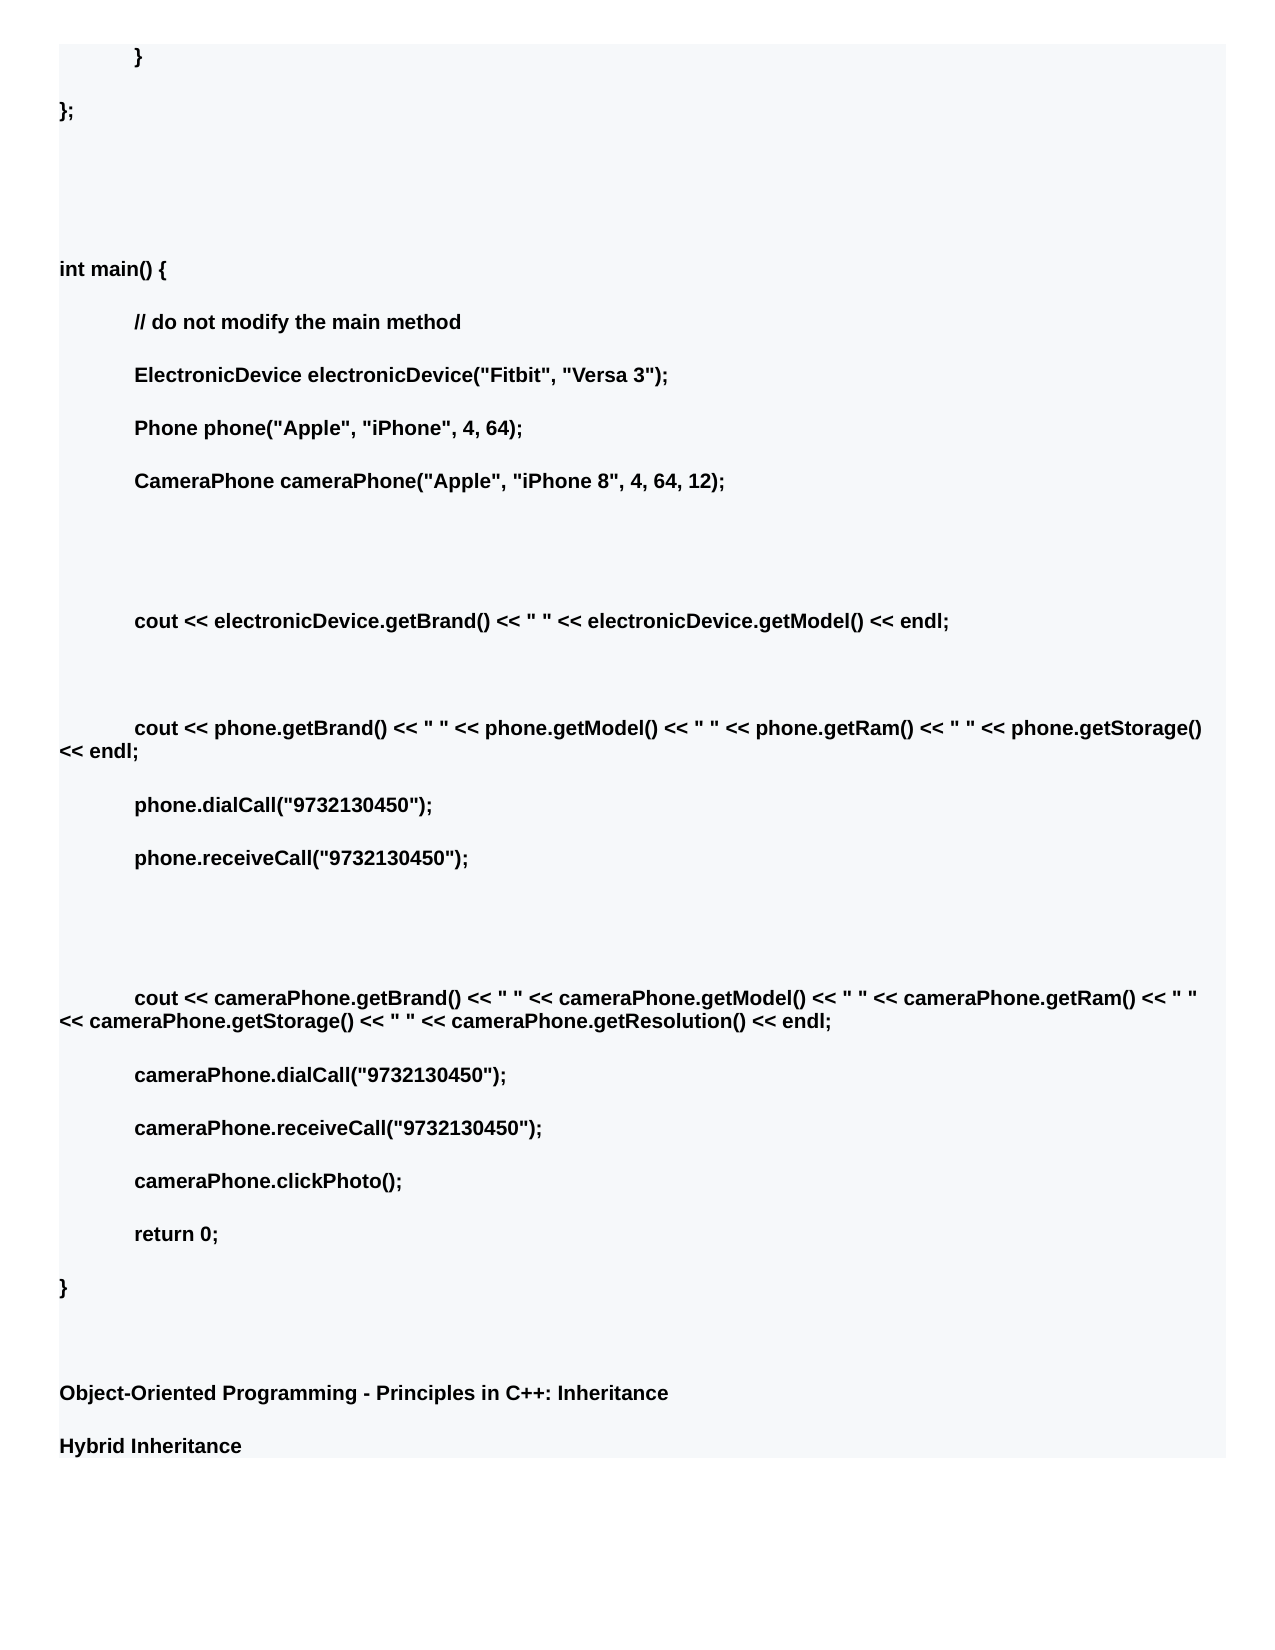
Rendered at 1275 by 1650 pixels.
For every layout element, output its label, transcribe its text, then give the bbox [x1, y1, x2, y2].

subtitle // do not modify the main method [59, 310, 1226, 334]
subtitle phone.receiveCall("9732130450"); [59, 846, 1226, 869]
subtitle cameraPhone.clickPhoto(); [59, 1169, 1226, 1193]
subtitle cameraPhone.receiveCall("9732130450"); [59, 1116, 1226, 1139]
subtitle Hybrid Inheritance [59, 1434, 1226, 1458]
subtitle ElectronicDevice electronicDevice("Fitbit", "Versa 3"); [59, 363, 1226, 387]
subtitle cout << cameraPhone.getBrand() << " " << cameraPhone.getModel() << " " << cameraPhone.getRam() << " " << cameraPhone.getStorage() << " " << cameraPhone.getResolution() << endl; [59, 985, 1226, 1033]
subtitle int main() { [59, 257, 1226, 281]
subtitle CameraPhone cameraPhone("Apple", "iPhone 8", 4, 64, 12); [59, 469, 1226, 493]
subtitle }; [59, 97, 1226, 121]
subtitle } [59, 44, 1226, 68]
subtitle return 0; [59, 1222, 1226, 1246]
subtitle cout << phone.getBrand() << " " << phone.getModel() << " " << phone.getRam() << " " << phone.getStorage() << endl; [59, 715, 1226, 763]
subtitle Phone phone("Apple", "iPhone", 4, 64); [59, 416, 1226, 440]
subtitle phone.dialCall("9732130450"); [59, 792, 1226, 816]
subtitle cameraPhone.dialCall("9732130450"); [59, 1062, 1226, 1086]
subtitle } [59, 1275, 1226, 1299]
subtitle cout << electronicDevice.getBrand() << " " << electronicDevice.getModel() << endl; [59, 609, 1226, 633]
subtitle Object-Oriented Programming - Principles in C++: Inheritance [59, 1381, 1226, 1405]
